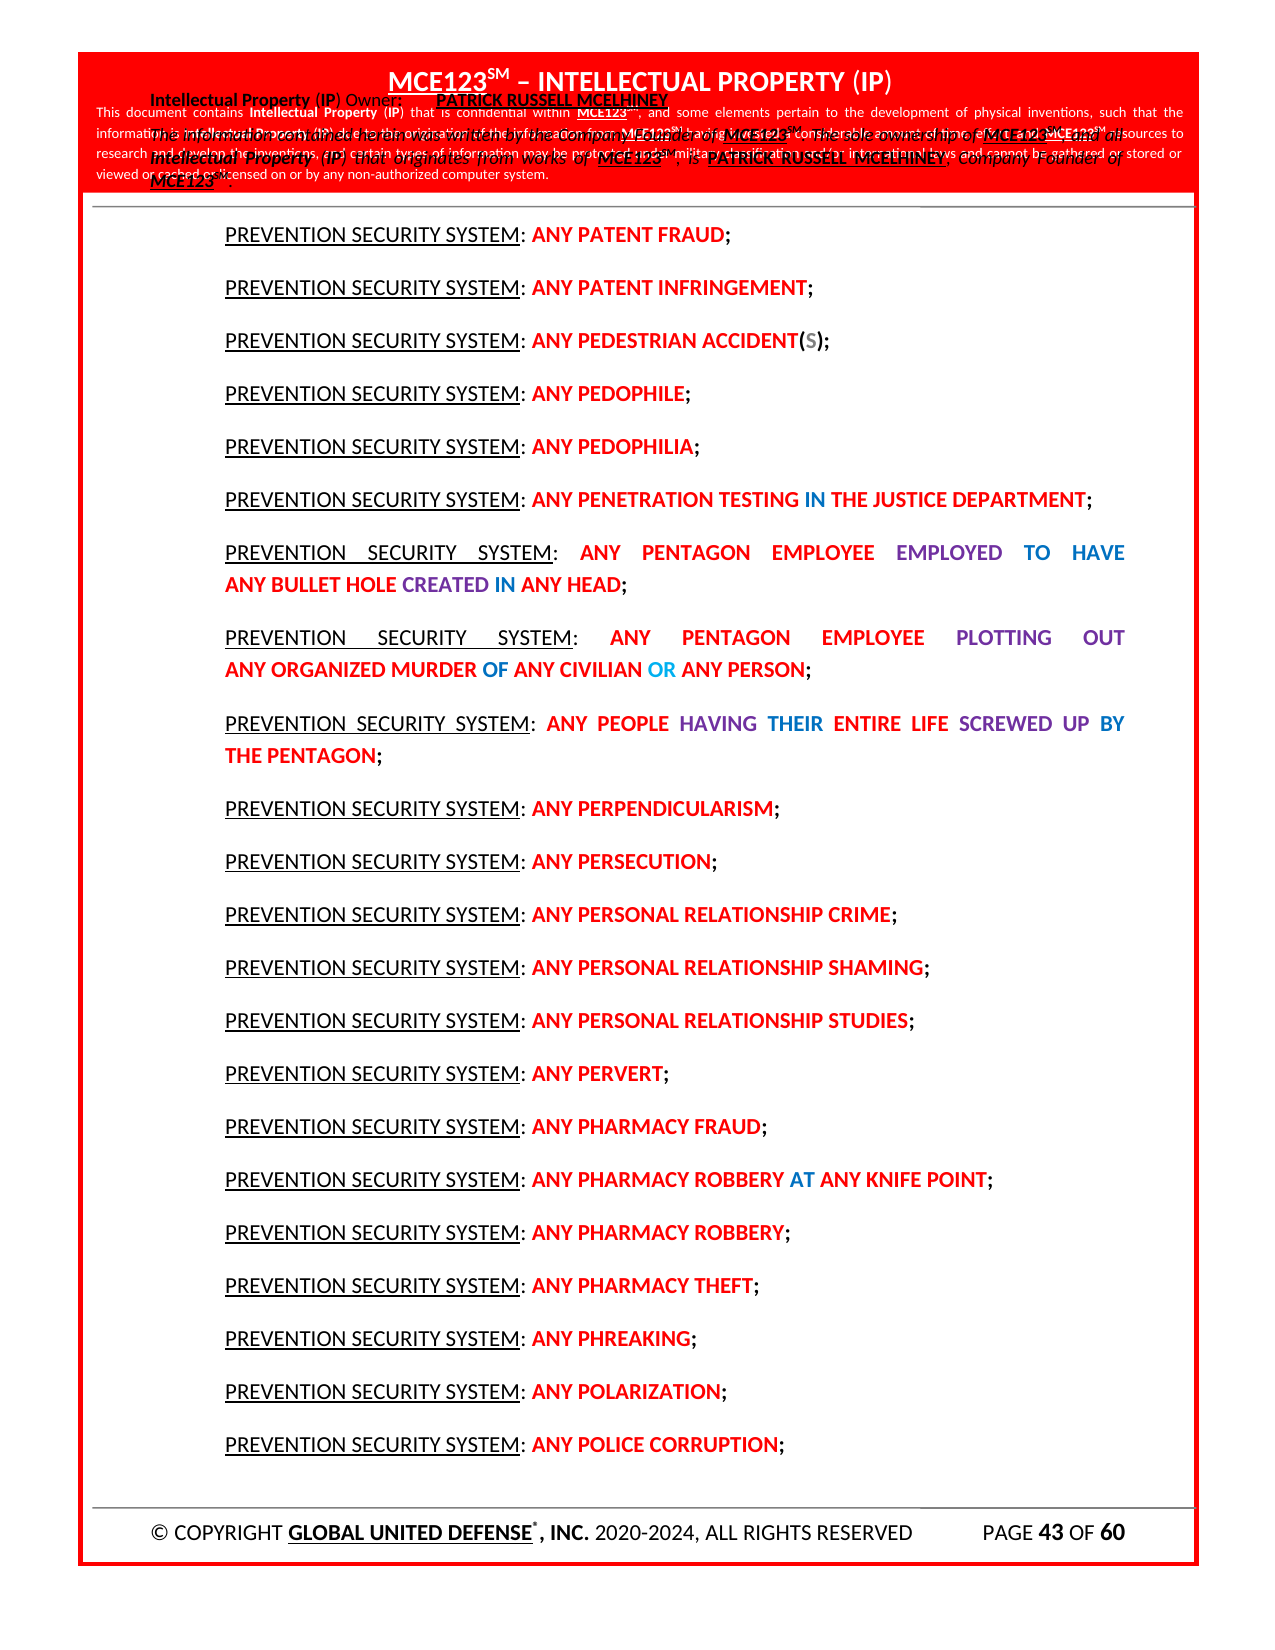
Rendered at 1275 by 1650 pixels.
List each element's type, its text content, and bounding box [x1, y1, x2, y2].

text PREVENTION SECURITY SYSTEM: ANY PENTAGON EMPLOYEE PLOTTING OUT ANY ORGANIZED MURDER OF ANY CIVILIAN OR ANY PERSON; [225, 623, 1125, 684]
text PREVENTION SECURITY SYSTEM: ANY PHREAKING; [225, 1324, 1125, 1352]
text PREVENTION SECURITY SYSTEM: ANY POLARIZATION; [225, 1377, 1125, 1405]
text PREVENTION SECURITY SYSTEM: ANY PHARMACY ROBBERY; [225, 1218, 1125, 1246]
text PREVENTION SECURITY SYSTEM: ANY PERSECUTION; [225, 847, 1125, 875]
text PREVENTION SECURITY SYSTEM: ANY PEDESTRIAN ACCIDENT(S); [225, 326, 1125, 354]
text PREVENTION SECURITY SYSTEM: ANY PERSONAL RELATIONSHIP CRIME; [225, 900, 1125, 928]
text PREVENTION SECURITY SYSTEM: ANY PERSONAL RELATIONSHIP SHAMING; [225, 953, 1125, 981]
text PREVENTION SECURITY SYSTEM: ANY PENTAGON EMPLOYEE EMPLOYED TO HAVE ANY BULLET HOLE CREATED IN ANY HEAD; [225, 538, 1125, 598]
text PREVENTION SECURITY SYSTEM: ANY PATENT INFRINGEMENT; [225, 273, 1125, 301]
text PREVENTION SECURITY SYSTEM: ANY PENETRATION TESTING IN THE JUSTICE DEPARTMENT; [225, 485, 1125, 513]
text PREVENTION SECURITY SYSTEM: ANY PERSONAL RELATIONSHIP STUDIES; [225, 1006, 1125, 1034]
text PREVENTION SECURITY SYSTEM: ANY POLICE CORRUPTION; [225, 1430, 1125, 1458]
text PREVENTION SECURITY SYSTEM: ANY PHARMACY THEFT; [225, 1271, 1125, 1299]
text PREVENTION SECURITY SYSTEM: ANY PEOPLE HAVING THEIR ENTIRE LIFE SCREWED UP BY THE PENTAGON; [225, 709, 1125, 769]
text PREVENTION SECURITY SYSTEM: ANY PEDOPHILIA; [225, 432, 1125, 460]
text PREVENTION SECURITY SYSTEM: ANY PHARMACY FRAUD; [225, 1112, 1125, 1140]
text PREVENTION SECURITY SYSTEM: ANY PATENT FRAUD; [225, 220, 1125, 248]
text PREVENTION SECURITY SYSTEM: ANY PHARMACY ROBBERY AT ANY KNIFE POINT; [225, 1165, 1125, 1193]
text PREVENTION SECURITY SYSTEM: ANY PERPENDICULARISM; [225, 794, 1125, 822]
text PREVENTION SECURITY SYSTEM: ANY PERVERT; [225, 1059, 1125, 1087]
text PREVENTION SECURITY SYSTEM: ANY PEDOPHILE; [225, 379, 1125, 407]
